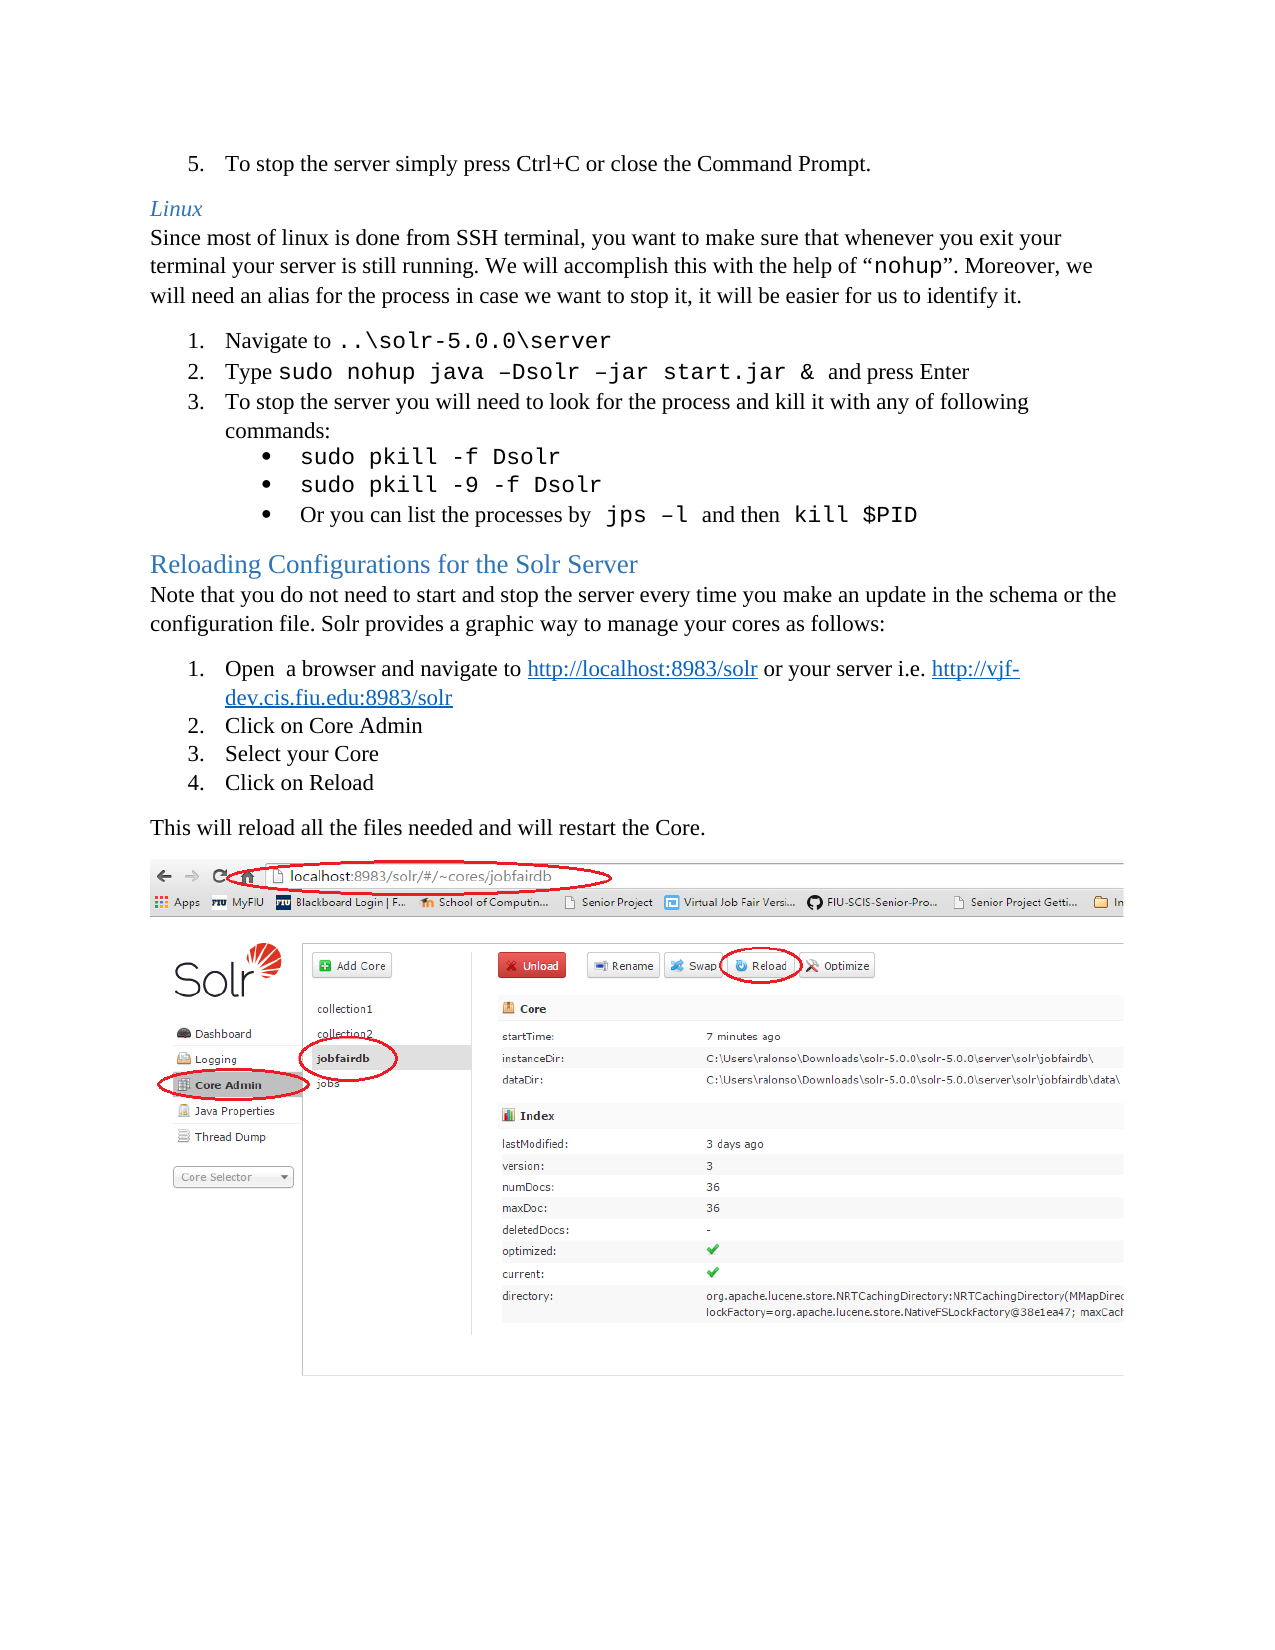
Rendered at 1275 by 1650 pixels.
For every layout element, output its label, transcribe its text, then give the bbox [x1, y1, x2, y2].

list Click on Reload [187, 769, 1125, 795]
list To stop the server you will need to look for the process and kill it with any of following commands: [187, 388, 1125, 443]
list Type sudo nohup java –Dsolr –jar start.jar & and press Enter [187, 358, 1125, 386]
text Note that you do not need to start and stop the server every time you make an update in the schema or the configuration file. Solr provides a graphic way to manage your cores as follows: [150, 582, 1125, 636]
picture [150, 859, 1124, 1376]
list Click on Core Admin [187, 712, 1125, 738]
list Select your Core [187, 740, 1125, 767]
list Navigate to ..\solr-5.0.0\server [187, 327, 1125, 356]
list Open a browser and navigate to http://localhost:8983/solr or your server i.e. http://vjf-dev.cis.fiu.edu:8983/solr [187, 655, 1125, 710]
list Or you can list the processes by jps –l and then kill $PID [262, 501, 1125, 529]
list sudo pkill -9 -f Dsolr [262, 473, 1125, 499]
list To stop the server simply press Ctrl+C or close the Command Prompt. [187, 150, 1125, 176]
subtitle Reloading Configurations for the Solr Server [150, 548, 1125, 579]
text This will reload all the files needed and will restart the Core. [150, 814, 1125, 840]
list sudo pkill -f Dsolr [262, 445, 1125, 471]
subtitle Linux [150, 195, 1125, 221]
text Since most of linux is done from SSH terminal, you want to make sure that whenever you exit your terminal your server is still running. We will accomplish this with the help of “nohup”. Moreover, we will need an alias for the process in case we want to stop it, it will be easier for us to identify it. [150, 223, 1125, 309]
